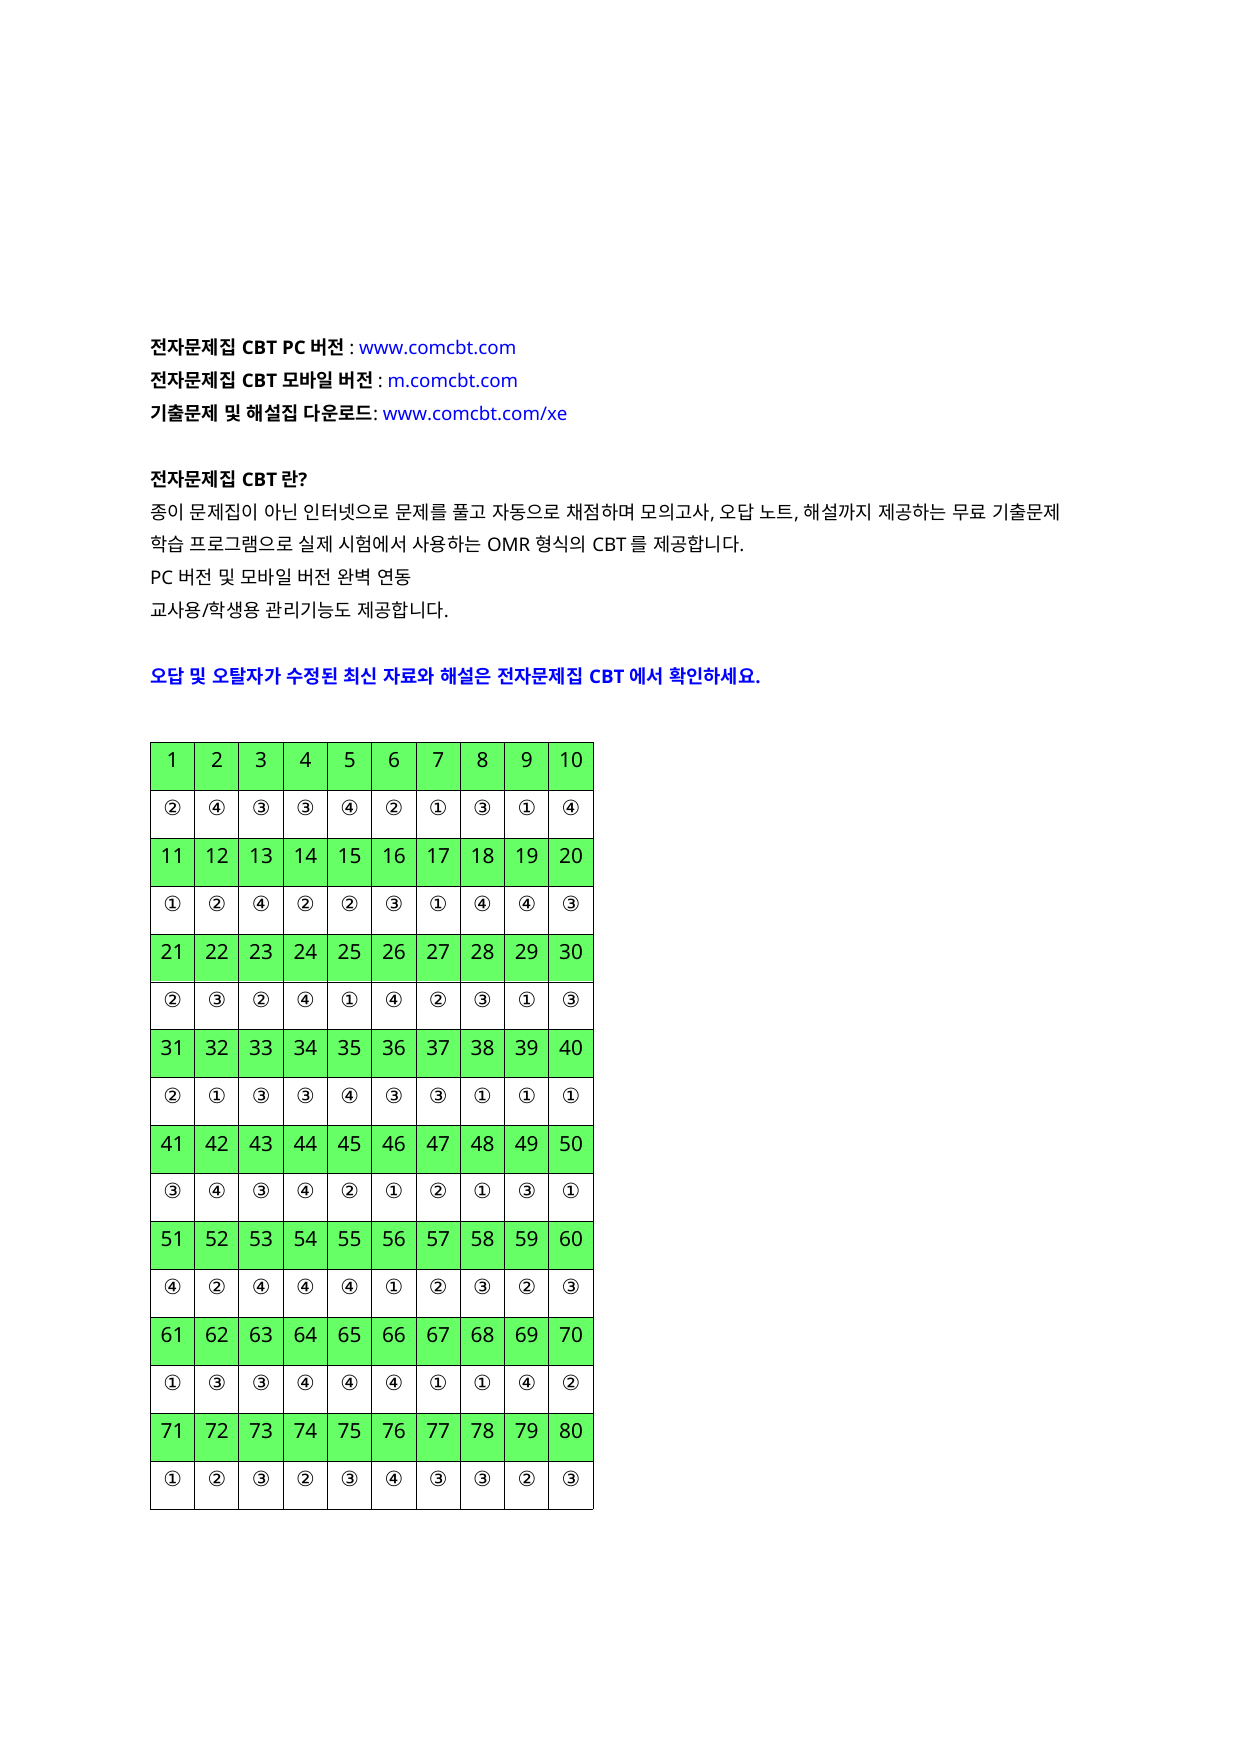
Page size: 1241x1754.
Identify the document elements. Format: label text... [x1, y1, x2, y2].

table_cell ② [505, 1462, 548, 1508]
table_cell ③ [284, 1078, 327, 1125]
table_cell 75 [328, 1414, 371, 1461]
table_cell 76 [372, 1414, 416, 1461]
text 전자문제집 CBT PC 버전 : www.comcbt.com 전자문제집 CBT 모바일 버전 : m.comcbt.com 기출문제 및 해설집 다운로드: www.comcbt.com/xe 전자문제집 CBT란? 종이 문제집이 아닌 인터넷으로 문제를 풀고 자동으로 채점하며 모의고사, 오답 노트, 해설까지 제공하는 무료 기출문제 학습 프로그램으로 실제 시험에서 사용하는 OMR 형식의 CBT를 제공합니다. PC 버전 및 모바일 버전 완벽 연동 교사용/학생용 관리기능도 제공합니다. 오답 및 오탈자가 수정된 최신 자료와 해설은 전자문제집 CBT 에서 확인하세요. [150, 333, 1090, 689]
table_cell ② [328, 887, 371, 933]
table_cell 54 [284, 1222, 327, 1269]
table_cell 59 [505, 1222, 548, 1269]
table_cell 55 [328, 1222, 371, 1269]
table_cell ① [151, 1462, 194, 1508]
table_cell 63 [239, 1318, 283, 1365]
table_cell ② [239, 983, 283, 1029]
table_cell ③ [239, 1174, 283, 1221]
table_cell ④ [195, 791, 238, 838]
table_cell ③ [151, 1174, 194, 1221]
table_cell ② [151, 791, 194, 838]
table_cell ① [505, 791, 548, 838]
table_cell 48 [461, 1126, 504, 1173]
table_cell 60 [549, 1222, 593, 1269]
table_cell 57 [417, 1222, 460, 1269]
table_cell ① [151, 887, 194, 933]
table_cell 64 [284, 1318, 327, 1365]
table_cell 78 [461, 1414, 504, 1461]
table_cell 50 [549, 1126, 593, 1173]
table_cell ② [549, 1366, 593, 1413]
table_cell 66 [372, 1318, 416, 1365]
table_cell ① [328, 983, 371, 1029]
table_cell ③ [549, 1462, 593, 1508]
table_cell 28 [461, 935, 504, 981]
table_cell 42 [195, 1126, 238, 1173]
table_cell 56 [372, 1222, 416, 1269]
table_cell ④ [328, 791, 371, 838]
table_cell ① [417, 791, 460, 838]
table_cell ① [417, 887, 460, 933]
table_cell ③ [549, 1270, 593, 1317]
table_cell 44 [284, 1126, 327, 1173]
table_cell ② [328, 1174, 371, 1221]
table_cell 52 [195, 1222, 238, 1269]
table_cell 69 [505, 1318, 548, 1365]
table_cell ④ [284, 1174, 327, 1221]
table_cell ② [417, 983, 460, 1029]
table_cell 34 [284, 1030, 327, 1077]
table_cell 20 [549, 839, 593, 886]
table_cell 40 [549, 1030, 593, 1077]
table_cell ② [284, 1462, 327, 1508]
table_cell 18 [461, 839, 504, 886]
table_cell ③ [417, 1078, 460, 1125]
table_cell ① [549, 1174, 593, 1221]
table_cell ③ [284, 791, 327, 838]
table_cell ③ [372, 887, 416, 933]
table_cell ③ [461, 791, 504, 838]
table_cell 49 [505, 1126, 548, 1173]
table_cell ④ [151, 1270, 194, 1317]
table_cell 12 [195, 839, 238, 886]
table_cell ② [151, 983, 194, 1029]
table_cell ② [151, 1078, 194, 1125]
table_cell ③ [239, 791, 283, 838]
table_cell ① [461, 1174, 504, 1221]
table_cell ② [417, 1270, 460, 1317]
table_header 10 [549, 743, 593, 790]
table_cell ① [417, 1366, 460, 1413]
table_cell 15 [328, 839, 371, 886]
table_cell 61 [151, 1318, 194, 1365]
table_cell ③ [239, 1366, 283, 1413]
table_cell ① [549, 1078, 593, 1125]
table_cell ② [195, 1462, 238, 1508]
table_cell 62 [195, 1318, 238, 1365]
table_cell 16 [372, 839, 416, 886]
table_cell 72 [195, 1414, 238, 1461]
table_cell 67 [417, 1318, 460, 1365]
table_cell 45 [328, 1126, 371, 1173]
table_cell 73 [239, 1414, 283, 1461]
table_cell ④ [284, 1366, 327, 1413]
table_cell 23 [239, 935, 283, 981]
table_cell 68 [461, 1318, 504, 1365]
table_cell 47 [417, 1126, 460, 1173]
table_cell 11 [151, 839, 194, 886]
table_cell 53 [239, 1222, 283, 1269]
table_cell ① [372, 1270, 416, 1317]
table_cell ④ [505, 1366, 548, 1413]
table_cell ④ [284, 1270, 327, 1317]
table_cell 21 [151, 935, 194, 981]
table_cell 27 [417, 935, 460, 981]
table_cell ④ [328, 1270, 371, 1317]
table_header 5 [328, 743, 371, 790]
table_cell 70 [549, 1318, 593, 1365]
table_cell 41 [151, 1126, 194, 1173]
table_cell ③ [461, 983, 504, 1029]
table_header 6 [372, 743, 416, 790]
table_header 9 [505, 743, 548, 790]
table_cell ③ [239, 1462, 283, 1508]
table_cell ③ [461, 1462, 504, 1508]
table_cell 74 [284, 1414, 327, 1461]
table_cell ④ [284, 983, 327, 1029]
table_cell ③ [461, 1270, 504, 1317]
table_cell ② [195, 1270, 238, 1317]
table_cell 65 [328, 1318, 371, 1365]
table_cell 77 [417, 1414, 460, 1461]
table_cell 37 [417, 1030, 460, 1077]
table_cell ③ [328, 1462, 371, 1508]
table_cell 22 [195, 935, 238, 981]
table_header 7 [417, 743, 460, 790]
table_cell ③ [239, 1078, 283, 1125]
table_cell ① [505, 983, 548, 1029]
table_cell ① [151, 1366, 194, 1413]
table_cell ④ [239, 1270, 283, 1317]
table_cell ① [461, 1366, 504, 1413]
table_cell 80 [549, 1414, 593, 1461]
table_cell 39 [505, 1030, 548, 1077]
table_cell 29 [505, 935, 548, 981]
table_cell ① [461, 1078, 504, 1125]
table_cell ① [505, 1078, 548, 1125]
table_cell ③ [549, 983, 593, 1029]
table_cell ④ [372, 983, 416, 1029]
table_cell 30 [549, 935, 593, 981]
table_cell ③ [195, 983, 238, 1029]
table_cell ④ [505, 887, 548, 933]
table_cell 51 [151, 1222, 194, 1269]
table_cell ② [195, 887, 238, 933]
table_cell ④ [372, 1366, 416, 1413]
table_cell 24 [284, 935, 327, 981]
table_cell ④ [549, 791, 593, 838]
table_cell ② [372, 791, 416, 838]
table_cell ② [505, 1270, 548, 1317]
table_cell ① [372, 1174, 416, 1221]
table_cell 26 [372, 935, 416, 981]
table_cell 79 [505, 1414, 548, 1461]
table_cell ③ [549, 887, 593, 933]
table_cell ③ [195, 1366, 238, 1413]
table_cell ② [417, 1174, 460, 1221]
table_header 2 [195, 743, 238, 790]
table_cell ① [195, 1078, 238, 1125]
table_header 1 [151, 743, 194, 790]
table_cell 71 [151, 1414, 194, 1461]
table_header 4 [284, 743, 327, 790]
table_cell 31 [151, 1030, 194, 1077]
table_cell ④ [372, 1462, 416, 1508]
table_cell ④ [195, 1174, 238, 1221]
table_cell 35 [328, 1030, 371, 1077]
table_cell ③ [372, 1078, 416, 1125]
table_cell 46 [372, 1126, 416, 1173]
table_cell ④ [239, 887, 283, 933]
table_cell ③ [417, 1462, 460, 1508]
table_cell 43 [239, 1126, 283, 1173]
table_cell 13 [239, 839, 283, 886]
table_cell 17 [417, 839, 460, 886]
table_cell 32 [195, 1030, 238, 1077]
table_cell 14 [284, 839, 327, 886]
table_cell 33 [239, 1030, 283, 1077]
table_cell 38 [461, 1030, 504, 1077]
table_cell ④ [328, 1078, 371, 1125]
table_cell ④ [328, 1366, 371, 1413]
table_cell 25 [328, 935, 371, 981]
table_cell ② [284, 887, 327, 933]
table_cell ③ [505, 1174, 548, 1221]
table_header 8 [461, 743, 504, 790]
table_cell 58 [461, 1222, 504, 1269]
table_header 3 [239, 743, 283, 790]
table_cell 36 [372, 1030, 416, 1077]
table_cell ④ [461, 887, 504, 933]
table_cell 19 [505, 839, 548, 886]
